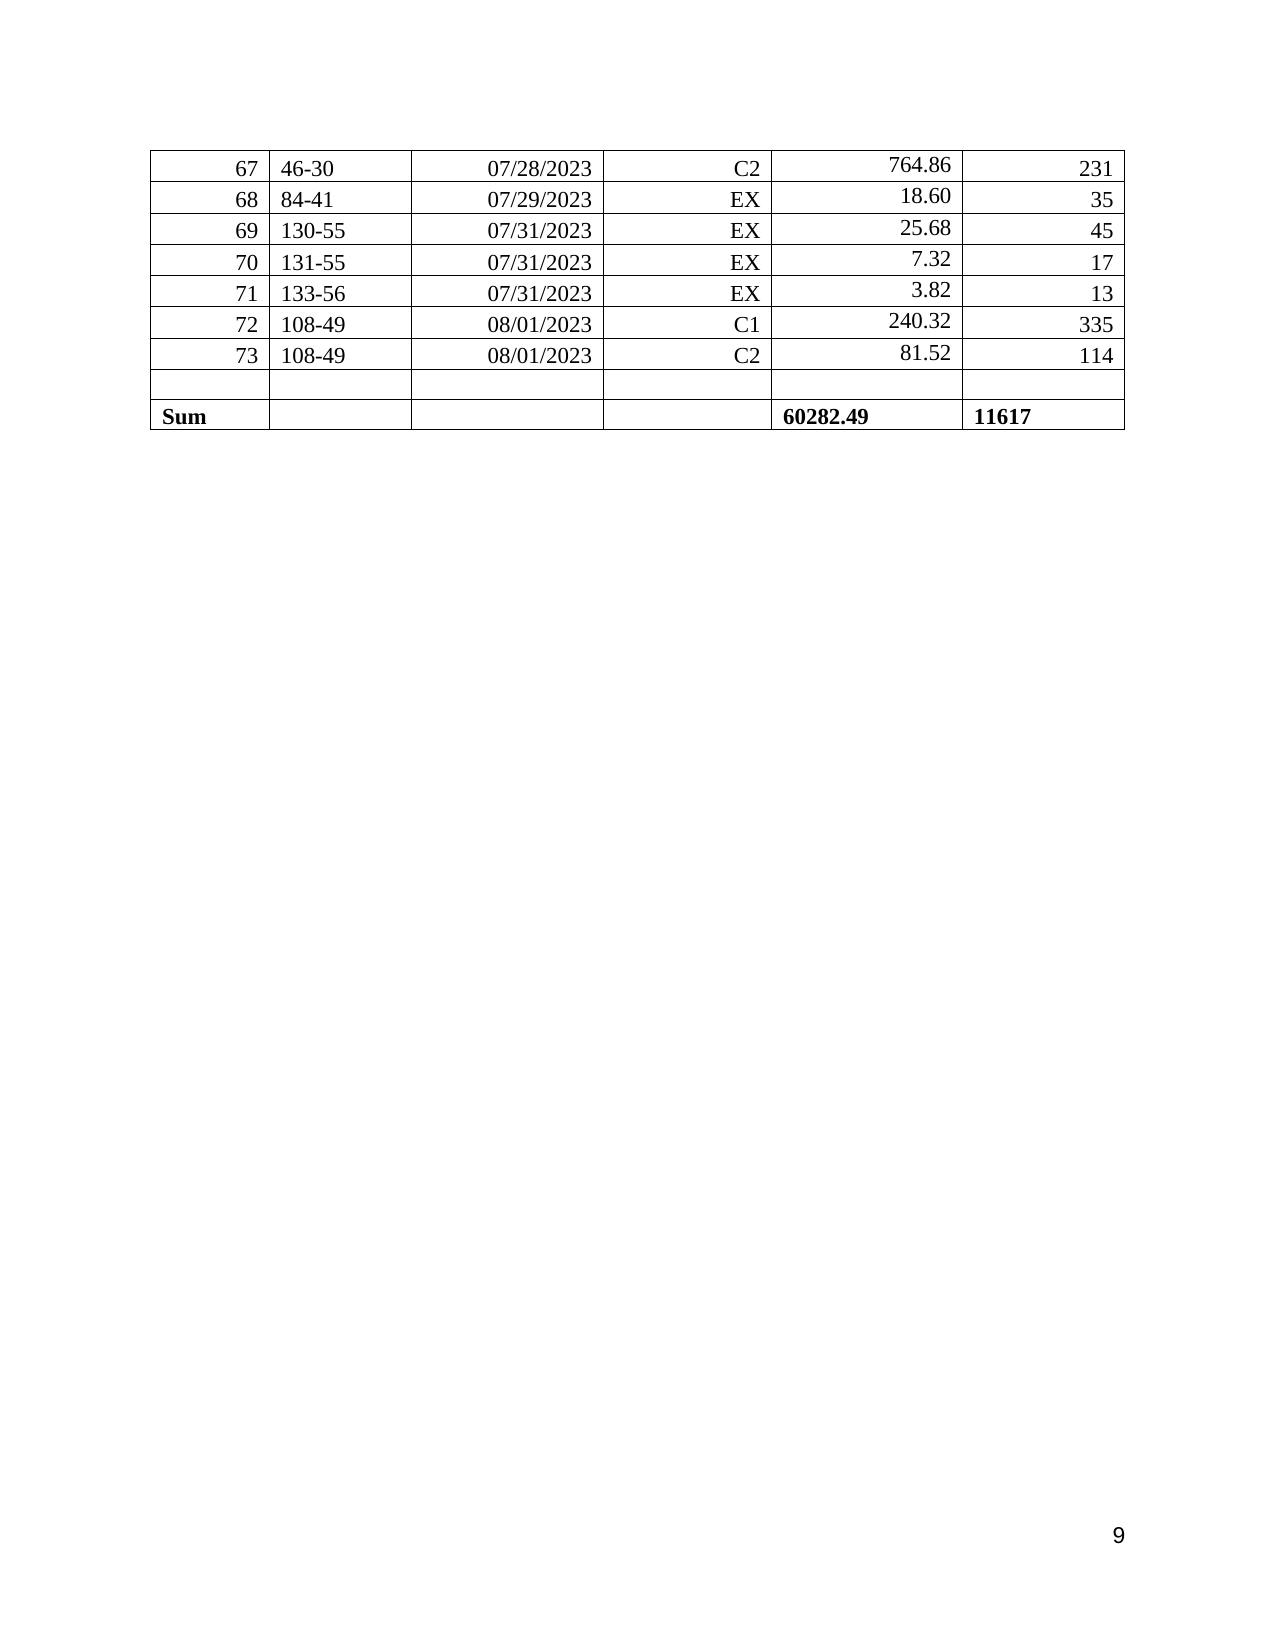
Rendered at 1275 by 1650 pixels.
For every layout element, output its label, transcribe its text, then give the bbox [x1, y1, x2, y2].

table_cell 335 [963, 307, 1124, 337]
table_cell 764.86 [772, 151, 962, 181]
table_cell 108-49 [270, 307, 411, 337]
table_cell 11617 [963, 400, 1124, 429]
table_cell [412, 370, 603, 399]
table_cell 60282.49 [772, 400, 962, 429]
table_cell 07/28/2023 [412, 151, 603, 181]
table_cell 130-55 [270, 214, 411, 244]
table_cell 07/31/2023 [412, 214, 603, 244]
table_cell 13 [963, 276, 1124, 306]
table_cell 07/31/2023 [412, 276, 603, 306]
table_cell [772, 370, 962, 399]
table_cell C2 [604, 151, 771, 181]
table_cell 07/29/2023 [412, 182, 603, 212]
table_cell 231 [963, 151, 1124, 181]
table_cell 73 [151, 339, 269, 369]
table_cell EX [604, 182, 771, 212]
table_cell 131-55 [270, 245, 411, 275]
table_cell 240.32 [772, 307, 962, 337]
table_cell [270, 400, 411, 429]
table_cell 08/01/2023 [412, 307, 603, 337]
table_cell 71 [151, 276, 269, 306]
table_cell [604, 400, 771, 429]
table_cell 35 [963, 182, 1124, 212]
table_cell 17 [963, 245, 1124, 275]
table_cell 45 [963, 214, 1124, 244]
table_cell [270, 370, 411, 399]
table_cell C2 [604, 339, 771, 369]
table_cell 07/31/2023 [412, 245, 603, 275]
table_cell [412, 400, 603, 429]
table_cell 7.32 [772, 245, 962, 275]
table_cell EX [604, 276, 771, 306]
table_cell [604, 370, 771, 399]
table_cell 72 [151, 307, 269, 337]
table_cell [963, 370, 1124, 399]
table_cell 114 [963, 339, 1124, 369]
table_cell 68 [151, 182, 269, 212]
table_cell [151, 370, 269, 399]
table_cell 69 [151, 214, 269, 244]
table_cell EX [604, 214, 771, 244]
table_cell 18.60 [772, 182, 962, 212]
table_cell 70 [151, 245, 269, 275]
table_cell 08/01/2023 [412, 339, 603, 369]
table_cell 67 [151, 151, 269, 181]
table_cell 46-30 [270, 151, 411, 181]
table_cell 25.68 [772, 214, 962, 244]
table_cell 81.52 [772, 339, 962, 369]
table_cell 3.82 [772, 276, 962, 306]
table_cell 133-56 [270, 276, 411, 306]
table_cell 108-49 [270, 339, 411, 369]
table_cell EX [604, 245, 771, 275]
table_cell Sum [151, 400, 269, 429]
table_cell C1 [604, 307, 771, 337]
table_cell 84-41 [270, 182, 411, 212]
